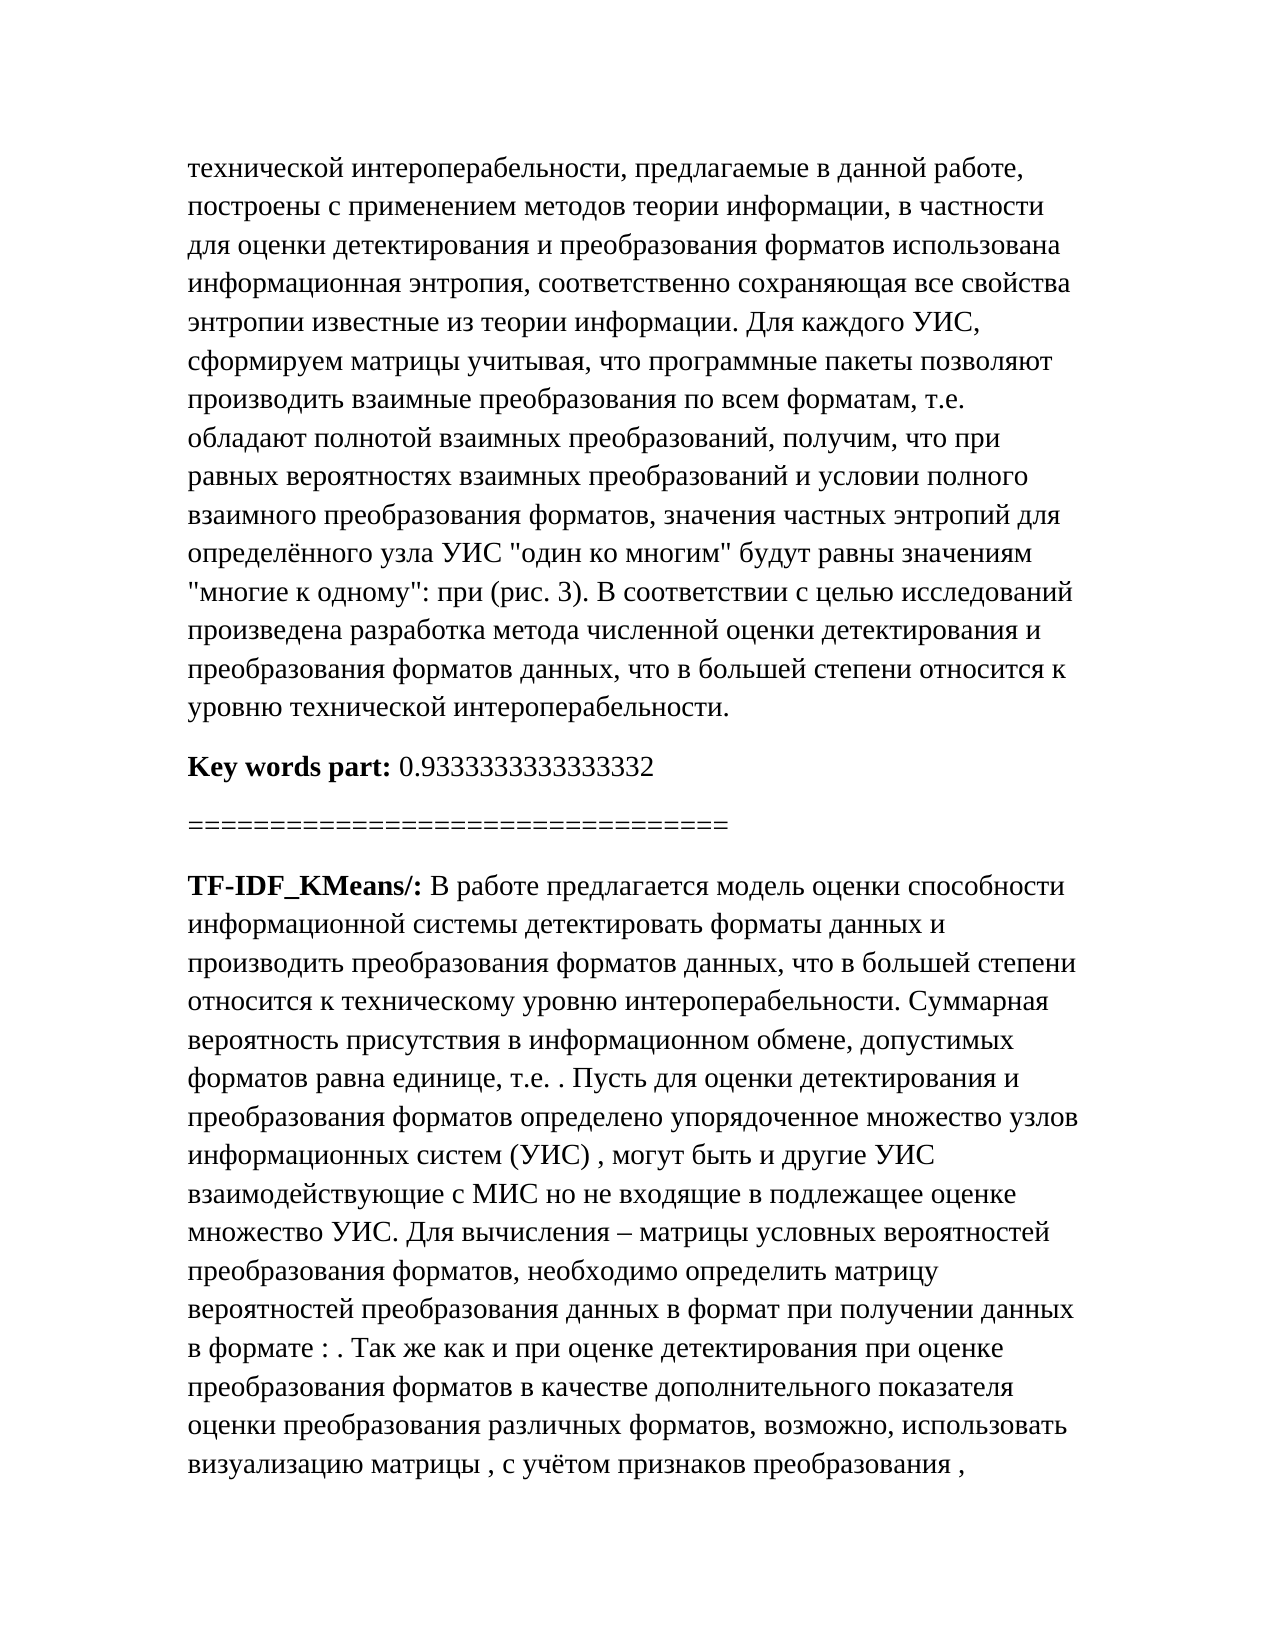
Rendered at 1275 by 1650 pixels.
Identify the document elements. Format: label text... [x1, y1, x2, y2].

text Key words part: 0.9333333333333332 [187, 749, 1087, 782]
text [187, 868, 1087, 1479]
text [187, 150, 1087, 723]
text ================================= [187, 808, 1087, 842]
